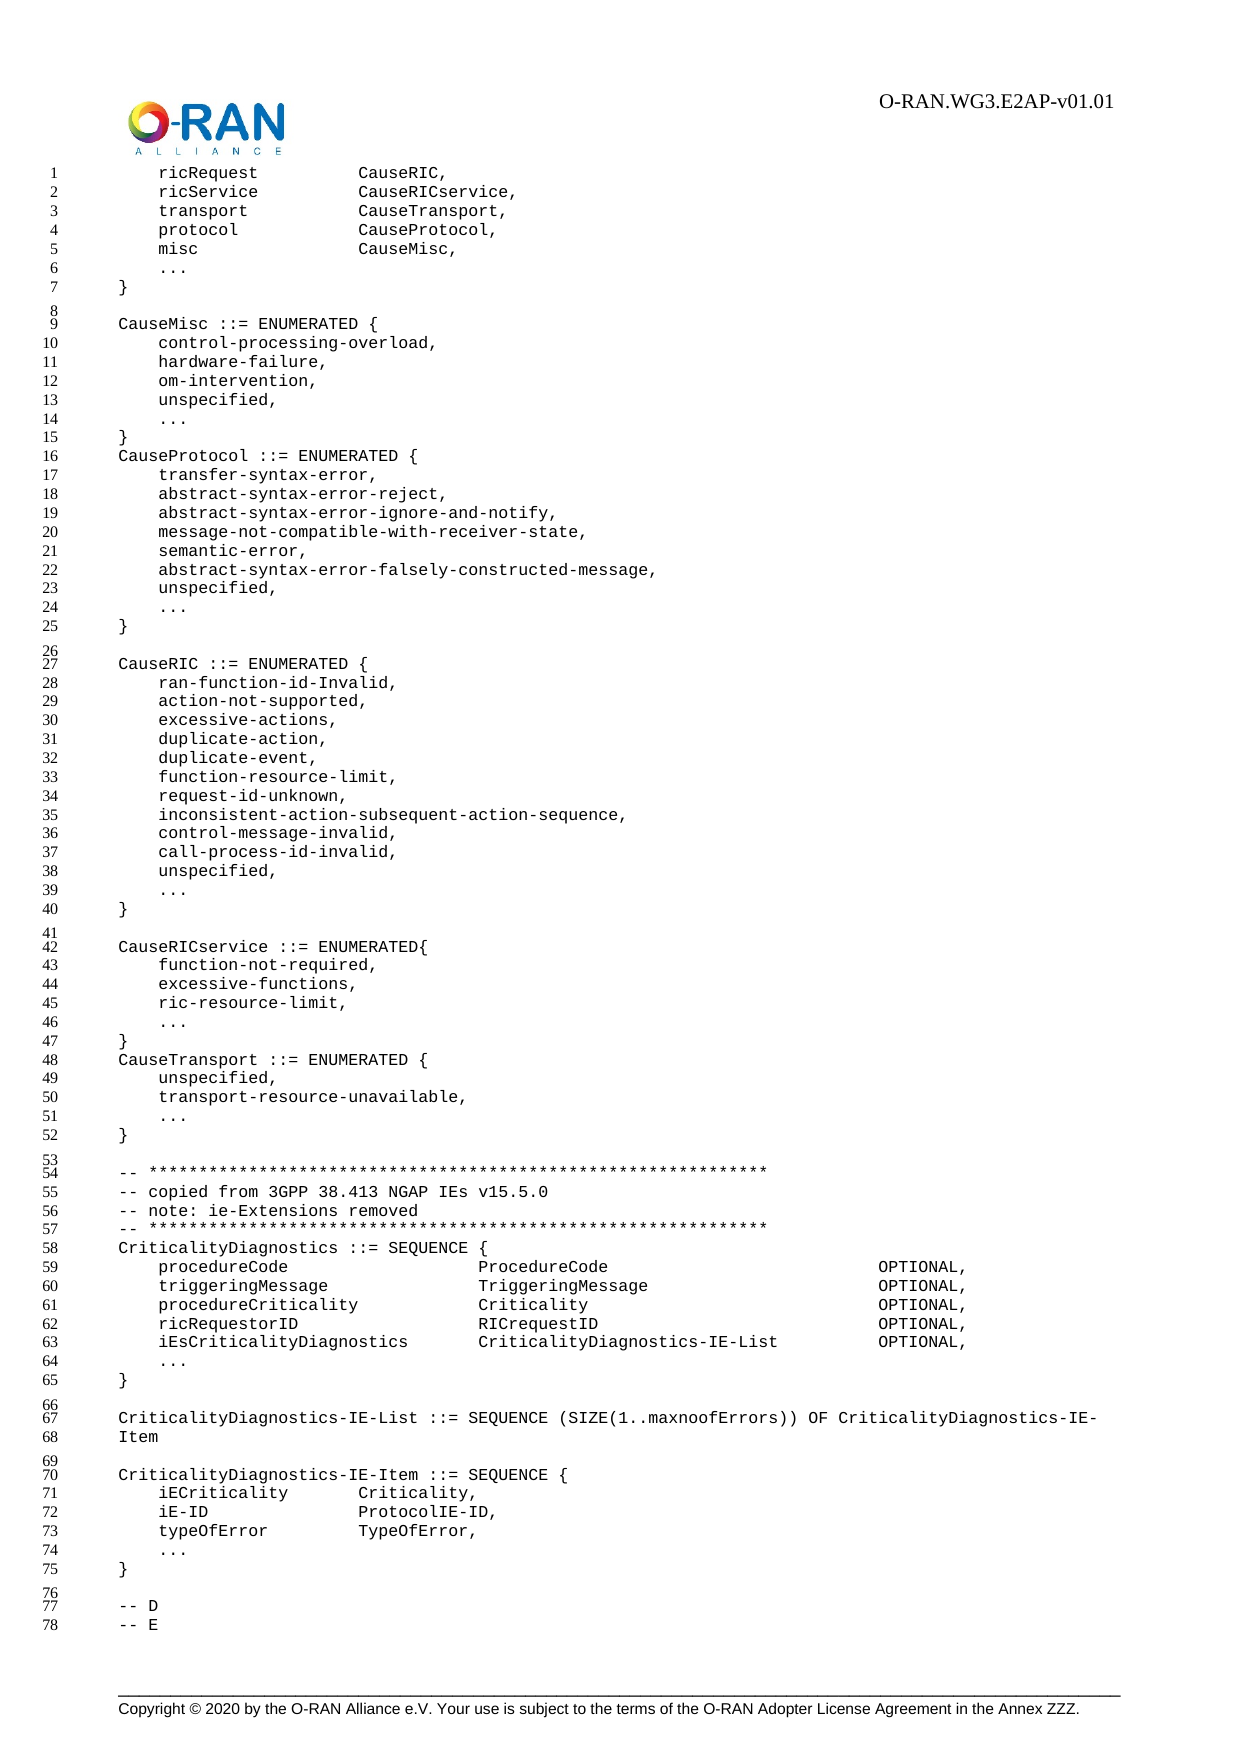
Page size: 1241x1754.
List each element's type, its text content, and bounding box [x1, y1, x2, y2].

text duplicate-event, [118, 749, 1122, 768]
text CauseMisc ::= ENUMERATED { [118, 316, 1122, 335]
text CauseRIC ::= ENUMERATED { [118, 655, 1122, 674]
text hardware-failure, [118, 354, 1122, 372]
text semantic-error, [118, 542, 1122, 561]
text ... [118, 1013, 1122, 1032]
text -- note: ie-Extensions removed [118, 1202, 1122, 1221]
text ... [118, 259, 1122, 278]
text CriticalityDiagnostics ::= SEQUENCE { [118, 1240, 1122, 1259]
text -- copied from 3GPP 38.413 NGAP IEs v15.5.0 [118, 1183, 1122, 1202]
text CauseProtocol ::= ENUMERATED { [118, 448, 1122, 467]
text CauseRICservice ::= ENUMERATED{ [118, 938, 1122, 957]
text protocol CauseProtocol, [118, 222, 1122, 241]
text abstract-syntax-error-falsely-constructed-message, [118, 561, 1122, 580]
text ... [118, 1541, 1122, 1560]
text control-processing-overload, [118, 335, 1122, 354]
text ... [118, 410, 1122, 429]
text } [118, 1560, 1122, 1579]
text } [118, 618, 1122, 636]
text } [118, 278, 1122, 297]
text ... [118, 599, 1122, 618]
text iECriticality Criticality, [118, 1485, 1122, 1504]
text iEsCriticalityDiagnostics CriticalityDiagnostics-IE-List OPTIONAL, [118, 1334, 1122, 1353]
text transfer-syntax-error, [118, 467, 1122, 486]
text message-not-compatible-with-receiver-state, [118, 523, 1122, 542]
text procedureCode ProcedureCode OPTIONAL, [118, 1259, 1122, 1277]
text function-resource-limit, [118, 768, 1122, 787]
text ric-resource-limit, [118, 995, 1122, 1013]
text abstract-syntax-error-ignore-and-notify, [118, 504, 1122, 523]
text } [118, 1127, 1122, 1146]
text call-process-id-invalid, [118, 844, 1122, 863]
text inconsistent-action-subsequent-action-sequence, [118, 806, 1122, 825]
text excessive-functions, [118, 976, 1122, 995]
text unspecified, [118, 391, 1122, 410]
text ... [118, 1353, 1122, 1372]
text abstract-syntax-error-reject, [118, 486, 1122, 504]
text -- ************************************************************** [118, 1164, 1122, 1183]
text ricService CauseRICservice, [118, 184, 1122, 203]
text } [118, 1032, 1122, 1051]
text CriticalityDiagnostics-IE-List ::= SEQUENCE (SIZE(1..maxnoofErrors)) OF CriticalityDiagnostics-IE-Item [118, 1409, 1122, 1447]
text misc CauseMisc, [118, 241, 1122, 259]
text ricRequest CauseRIC, [118, 165, 1122, 184]
text ... [118, 1108, 1122, 1127]
text ... [118, 882, 1122, 900]
text unspecified, [118, 1070, 1122, 1089]
text procedureCriticality Criticality OPTIONAL, [118, 1296, 1122, 1315]
text action-not-supported, [118, 693, 1122, 712]
text unspecified, [118, 580, 1122, 599]
text function-not-required, [118, 957, 1122, 976]
text request-id-unknown, [118, 787, 1122, 806]
text -- D [118, 1598, 1122, 1617]
text } [118, 900, 1122, 919]
text } [118, 1372, 1122, 1391]
text triggeringMessage TriggeringMessage OPTIONAL, [118, 1277, 1122, 1296]
text transport CauseTransport, [118, 203, 1122, 222]
text typeOfError TypeOfError, [118, 1523, 1122, 1541]
text duplicate-action, [118, 731, 1122, 749]
text ran-function-id-Invalid, [118, 674, 1122, 693]
text control-message-invalid, [118, 825, 1122, 844]
text CauseTransport ::= ENUMERATED { [118, 1051, 1122, 1070]
text om-intervention, [118, 372, 1122, 391]
picture [118, 88, 298, 166]
text ricRequestorID RICrequestID OPTIONAL, [118, 1315, 1122, 1334]
text CriticalityDiagnostics-IE-Item ::= SEQUENCE { [118, 1466, 1122, 1485]
text excessive-actions, [118, 712, 1122, 731]
text } [118, 429, 1122, 448]
text unspecified, [118, 863, 1122, 882]
text iE-ID ProtocolIE-ID, [118, 1504, 1122, 1523]
text transport-resource-unavailable, [118, 1089, 1122, 1108]
text -- ************************************************************** [118, 1221, 1122, 1240]
text -- E [118, 1617, 1122, 1636]
